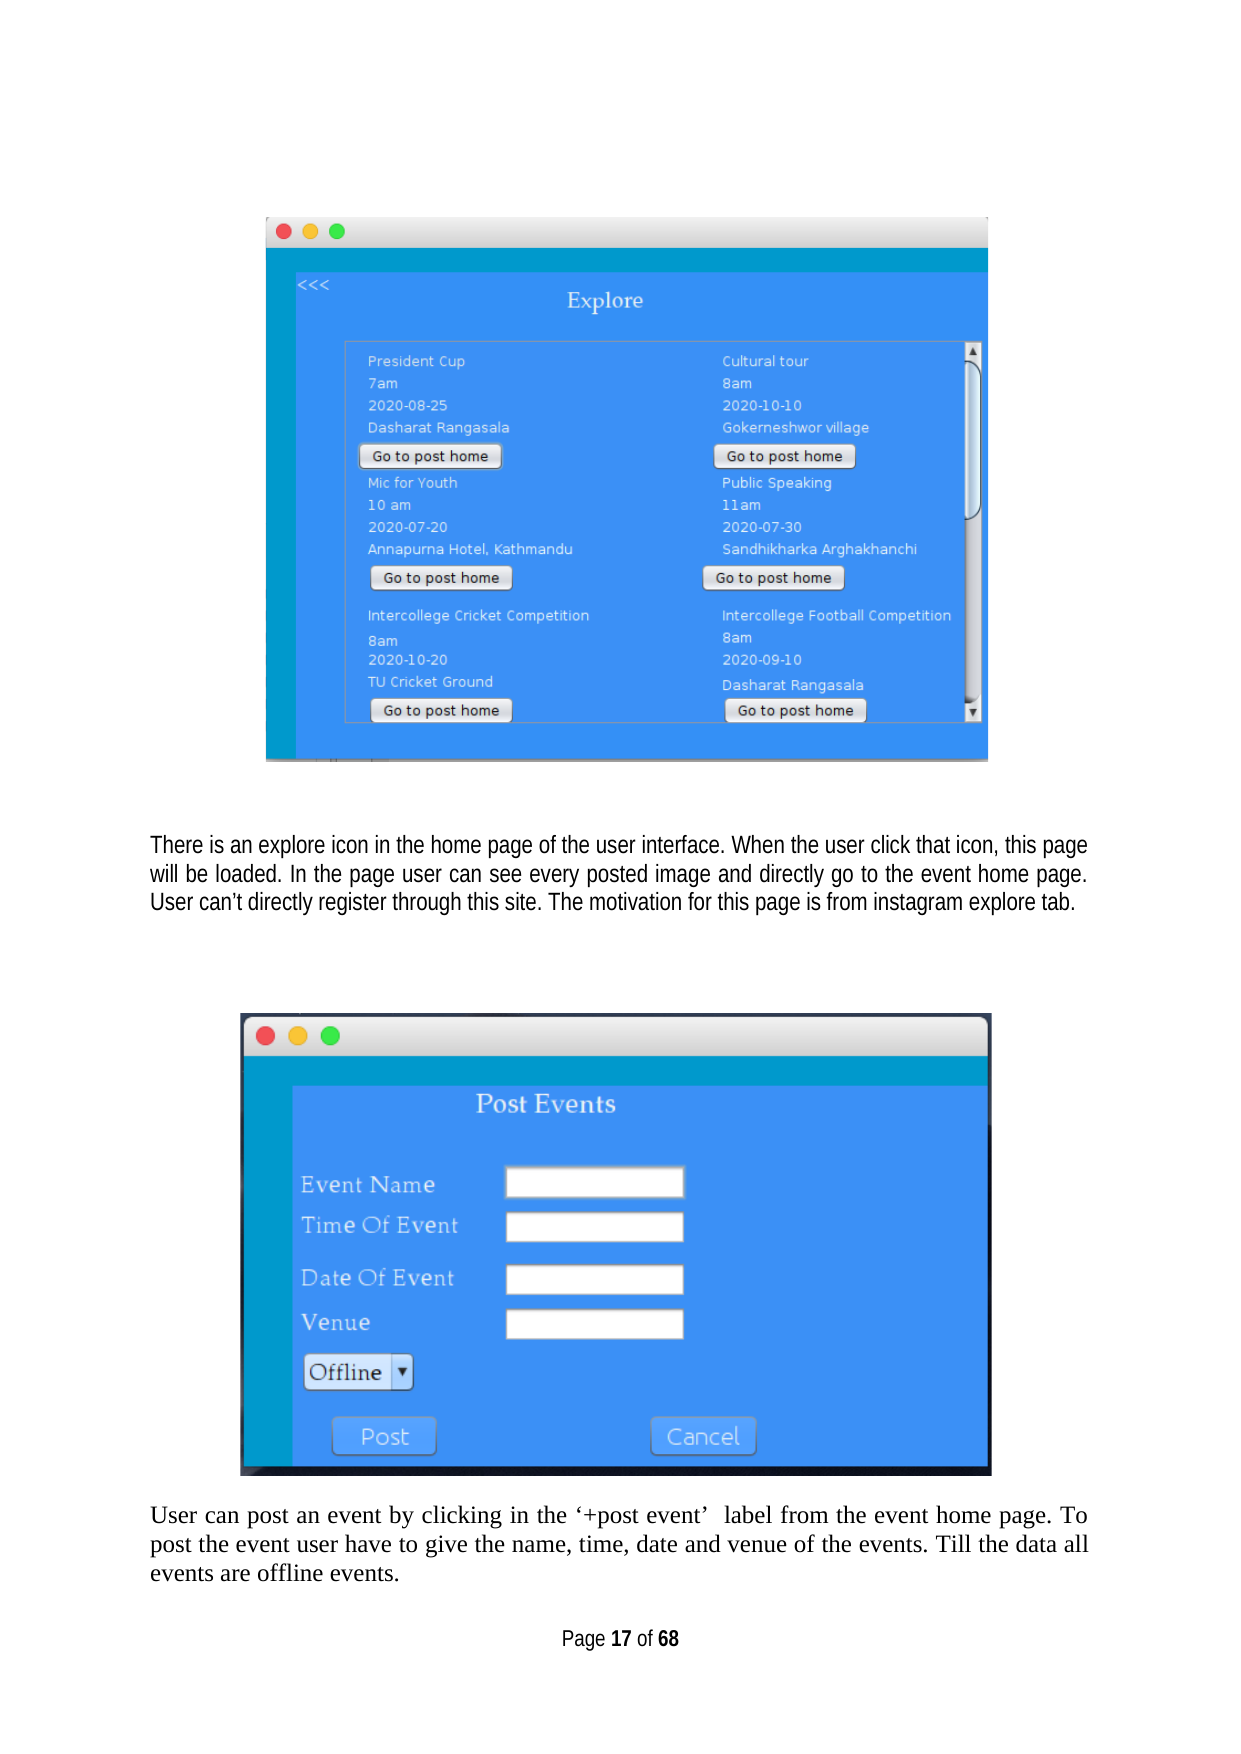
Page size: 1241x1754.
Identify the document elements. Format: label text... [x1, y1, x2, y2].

picture [265, 273, 989, 762]
picture [265, 217, 989, 247]
text There is an explore icon in the home page of the user interface. When the user click that icon, this page will be loaded. In the page user can see every posted image and directly go to the event home page. User can’t directly register through this site. The motivation for this page is from instagram explore tab. [150, 830, 1090, 916]
picture [240, 1013, 992, 1476]
text User can post an event by clicking in the ‘+post event’ label from the event home page. To post the event user have to give the name, time, date and venue of the events. Till the data all events are offline events. [150, 1500, 1090, 1587]
